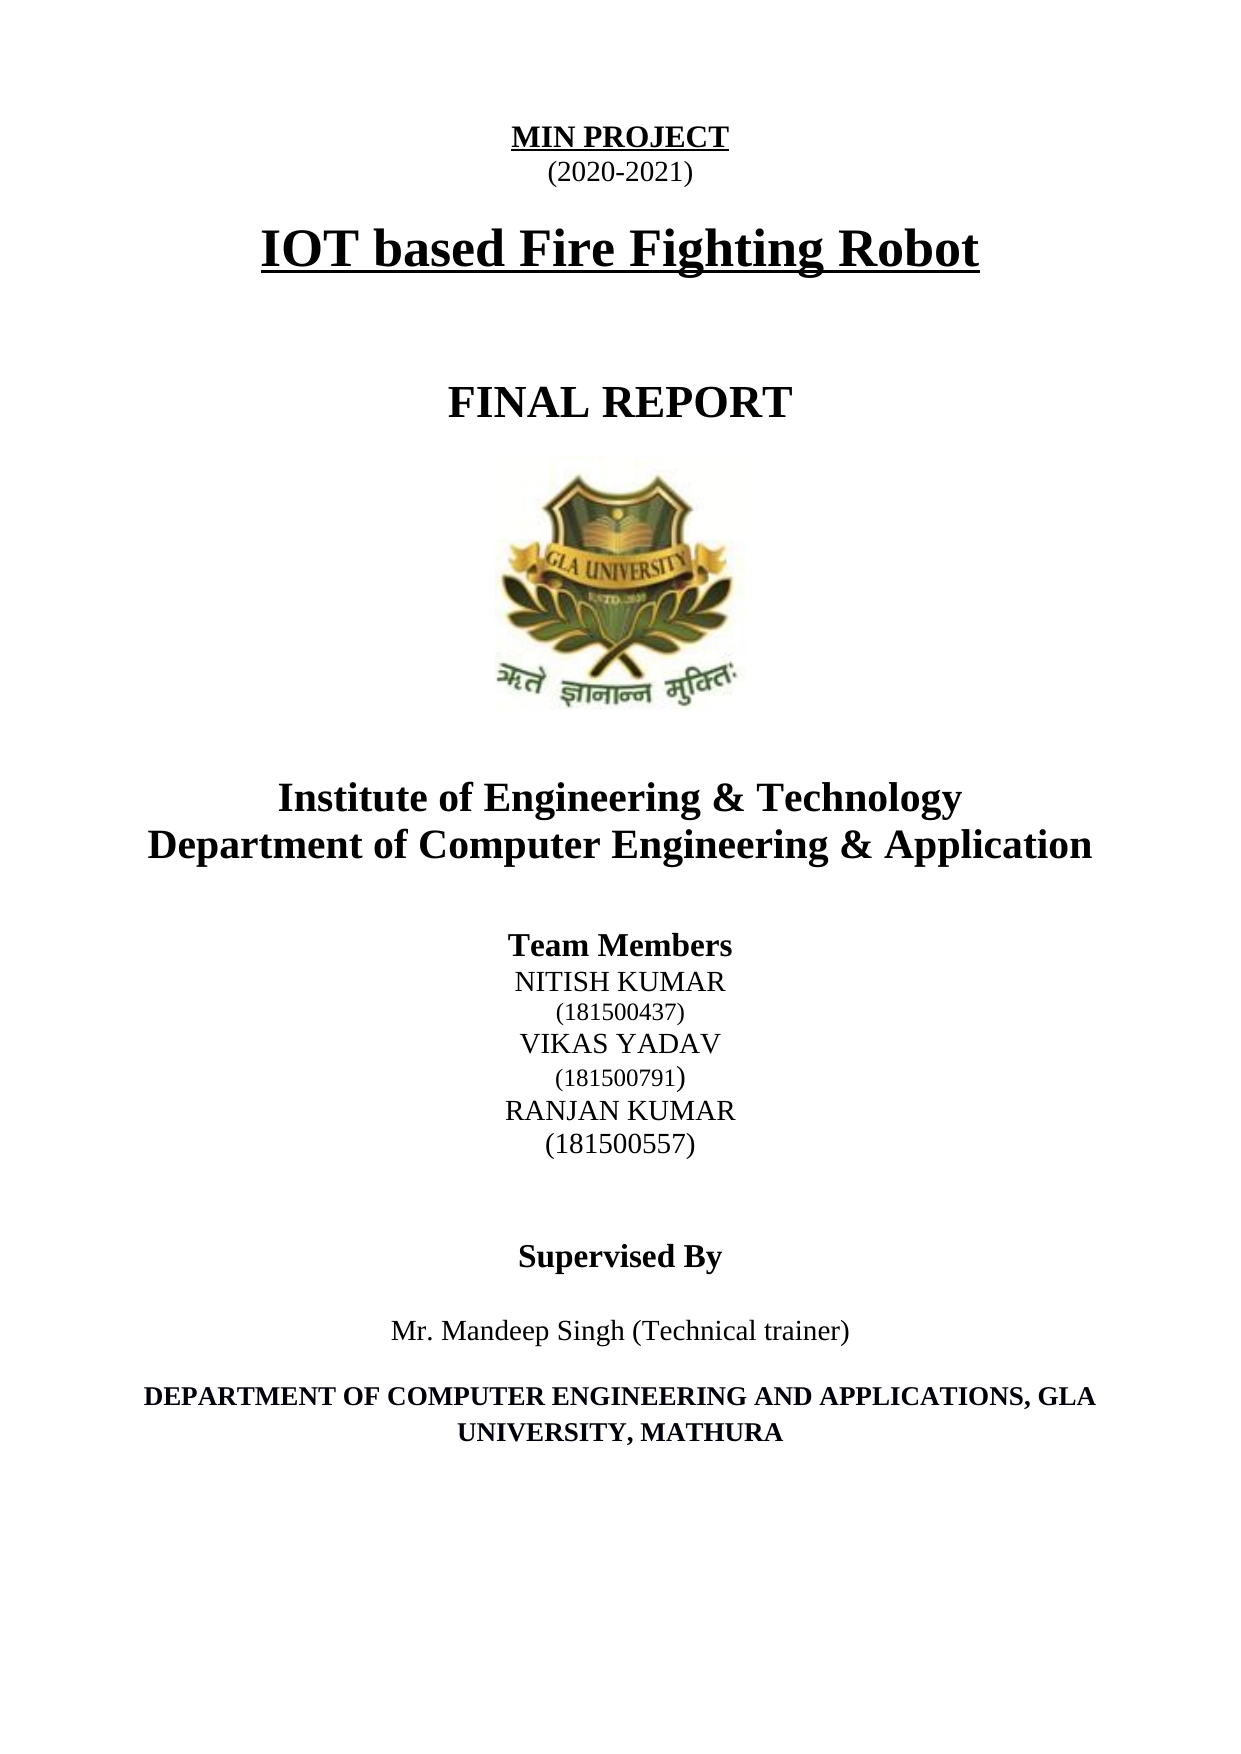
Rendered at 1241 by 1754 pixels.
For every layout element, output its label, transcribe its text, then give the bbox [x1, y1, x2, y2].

text Mr. Mandeep Singh (Technical trainer) [118, 1313, 1122, 1347]
text (181500557) [118, 1127, 1122, 1160]
text FINAL REPORT [118, 374, 1122, 427]
text Department of Computer Engineering & Application [118, 820, 1122, 868]
text Institute of Engineering & Technology [118, 772, 1122, 820]
list DEPARTMENT OF COMPUTER ENGINEERING AND APPLICATIONS, GLA UNIVERSITY, MATHURA [118, 1380, 1122, 1447]
picture [494, 456, 746, 715]
text RANJAN KUMAR [118, 1093, 1122, 1127]
text Supervised By [118, 1237, 1122, 1275]
text Team Members [118, 925, 1122, 964]
text (2020-2021) [118, 154, 1122, 188]
text IOT based Fire Fighting Robot [118, 216, 1122, 279]
text (181500791) [118, 1059, 1122, 1093]
text VIKAS YADAV [118, 1026, 1122, 1059]
text NITISH KUMAR [118, 964, 1122, 997]
text MIN PROJECT [118, 118, 1122, 154]
text (181500437) [118, 997, 1122, 1026]
